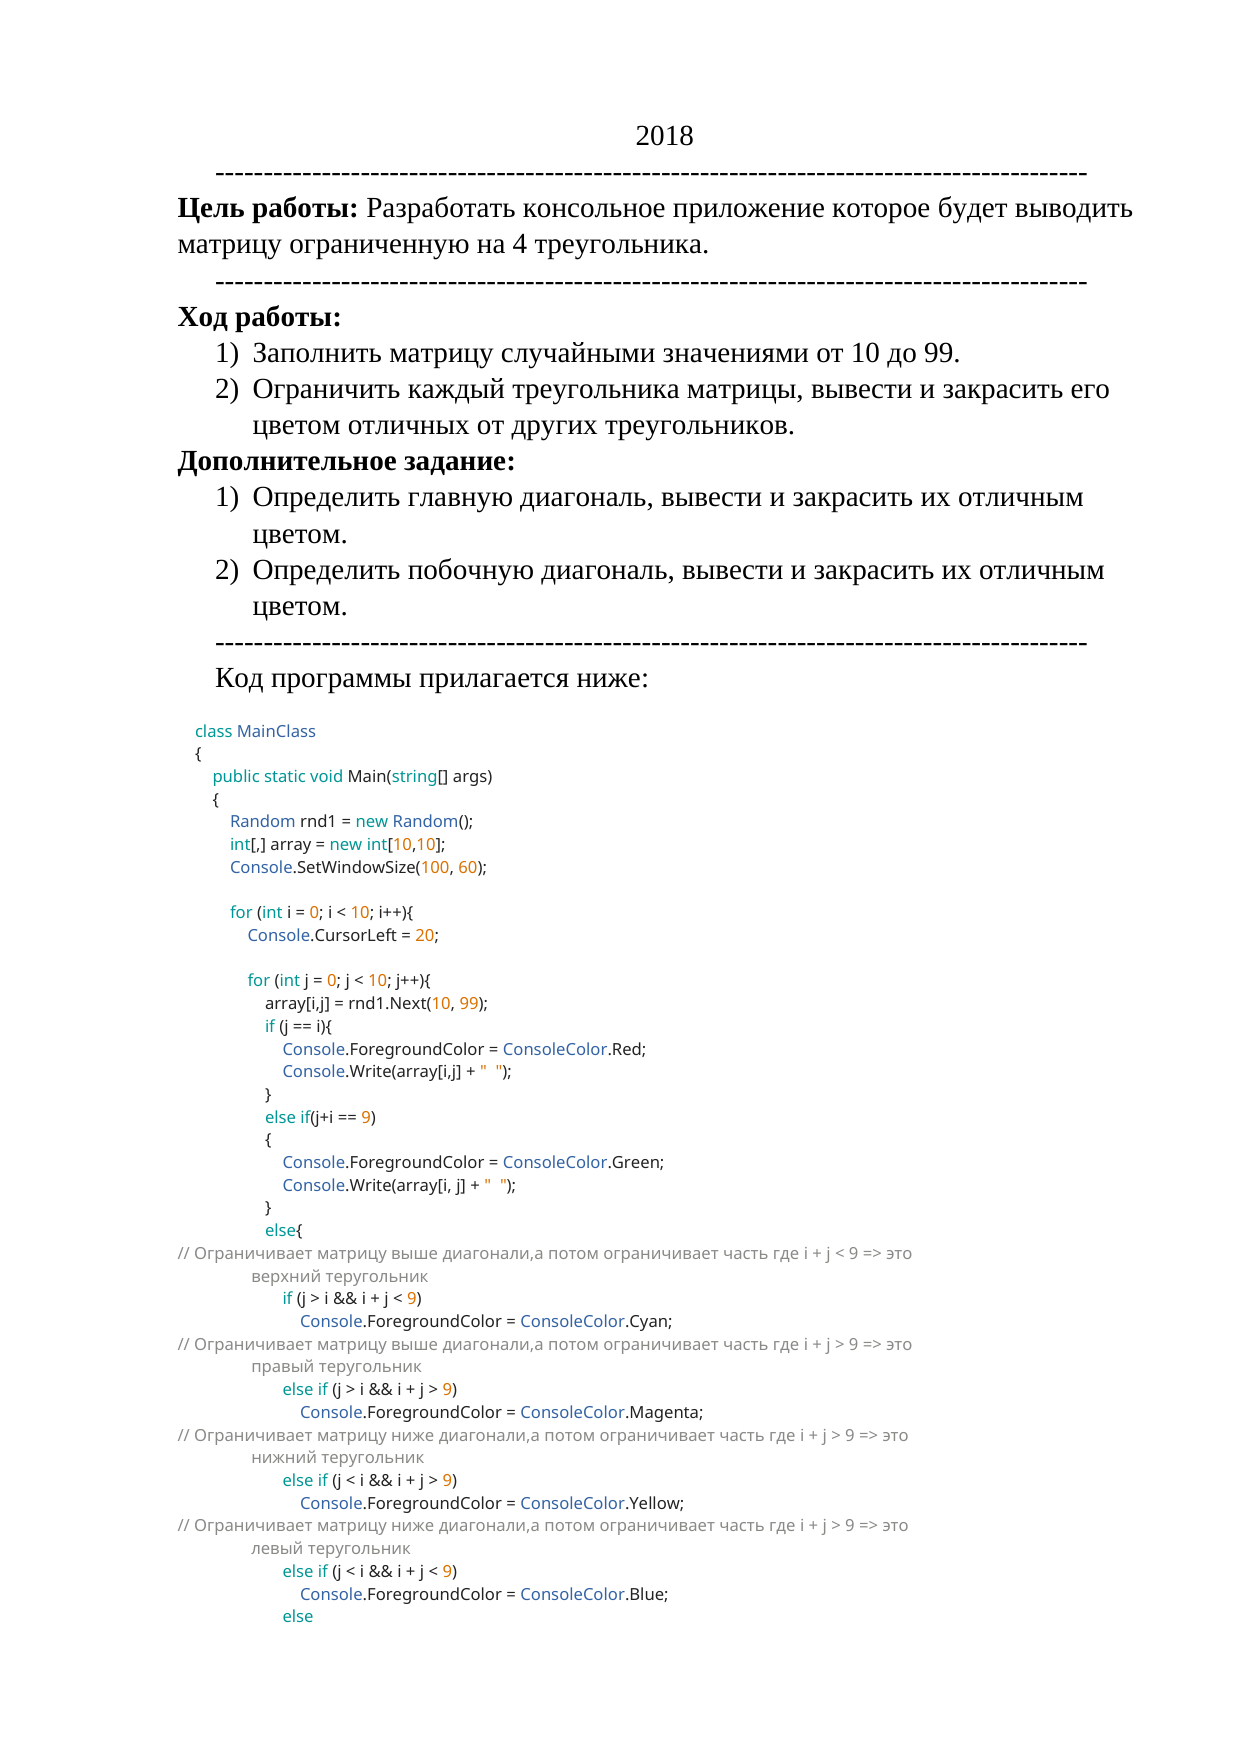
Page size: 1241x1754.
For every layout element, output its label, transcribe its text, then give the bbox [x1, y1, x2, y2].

text нижний теругольник else if (j < i && i + j > 9) Console.ForegroundColor = ConsoleColor.Yellow; // Ограничивает матрицу ниже диагонали,а потом ограничивает часть где i + j > 9 => это [177, 1446, 1152, 1537]
list Ограничить каждый треугольника матрицы, вывести и закрасить его цветом отличных от других треугольников. [215, 371, 1152, 441]
list Определить побочную диагональ, вывести и закрасить их отличным цветом. [215, 552, 1152, 622]
text Дополнительное задание: [177, 443, 1152, 477]
text Цель работы: Разработать консольное приложение которое будет выводить матрицу ограниченную на 4 треугольника. [177, 190, 1152, 260]
text ------------------------------------------------------------------------------------------ [215, 624, 1152, 658]
text верхний теругольник if (j > i && i + j < 9) Console.ForegroundColor = ConsoleColor.Cyan; // Ограничивает матрицу выше диагонали,а потом ограничивает часть где i + j > 9 => это [177, 1264, 1152, 1355]
text ------------------------------------------------------------------------------------------ [215, 263, 1152, 296]
text Код программы прилагается ниже: [215, 660, 1152, 694]
list Определить главную диагональ, вывести и закрасить их отличным цветом. [215, 479, 1152, 549]
text ------------------------------------------------------------------------------------------ [215, 154, 1152, 188]
text class MainClass { public static void Main(string[] args) { Random rnd1 = new Random(); int[,] array = new int[10,10]; Console.SetWindowSize(100, 60); for (int i = 0; i < 10; i++){ Console.CursorLeft = 20; for (int j = 0; j < 10; j++){ array[i,j] = rnd1.Next(10, 99); if (j == i){ Console.ForegroundColor = ConsoleColor.Red; Console.Write(array[i,j] + " "); } else if(j+i == 9) { Console.ForegroundColor = ConsoleColor.Green; Console.Write(array[i, j] + " "); } else{ // Ограничивает матрицу выше диагонали,а потом ограничивает часть где i + j < 9 => это [177, 696, 1152, 1264]
list Заполнить матрицу случайными значениями от 10 до 99. [215, 335, 1152, 368]
text Ход работы: [177, 299, 1152, 332]
text правый теругольник else if (j > i && i + j > 9) Console.ForegroundColor = ConsoleColor.Magenta; // Ограничивает матрицу ниже диагонали,а потом ограничивает часть где i + j > 9 => это [177, 1355, 1152, 1446]
text 2018 [177, 118, 1152, 152]
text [177, 1537, 1152, 1627]
